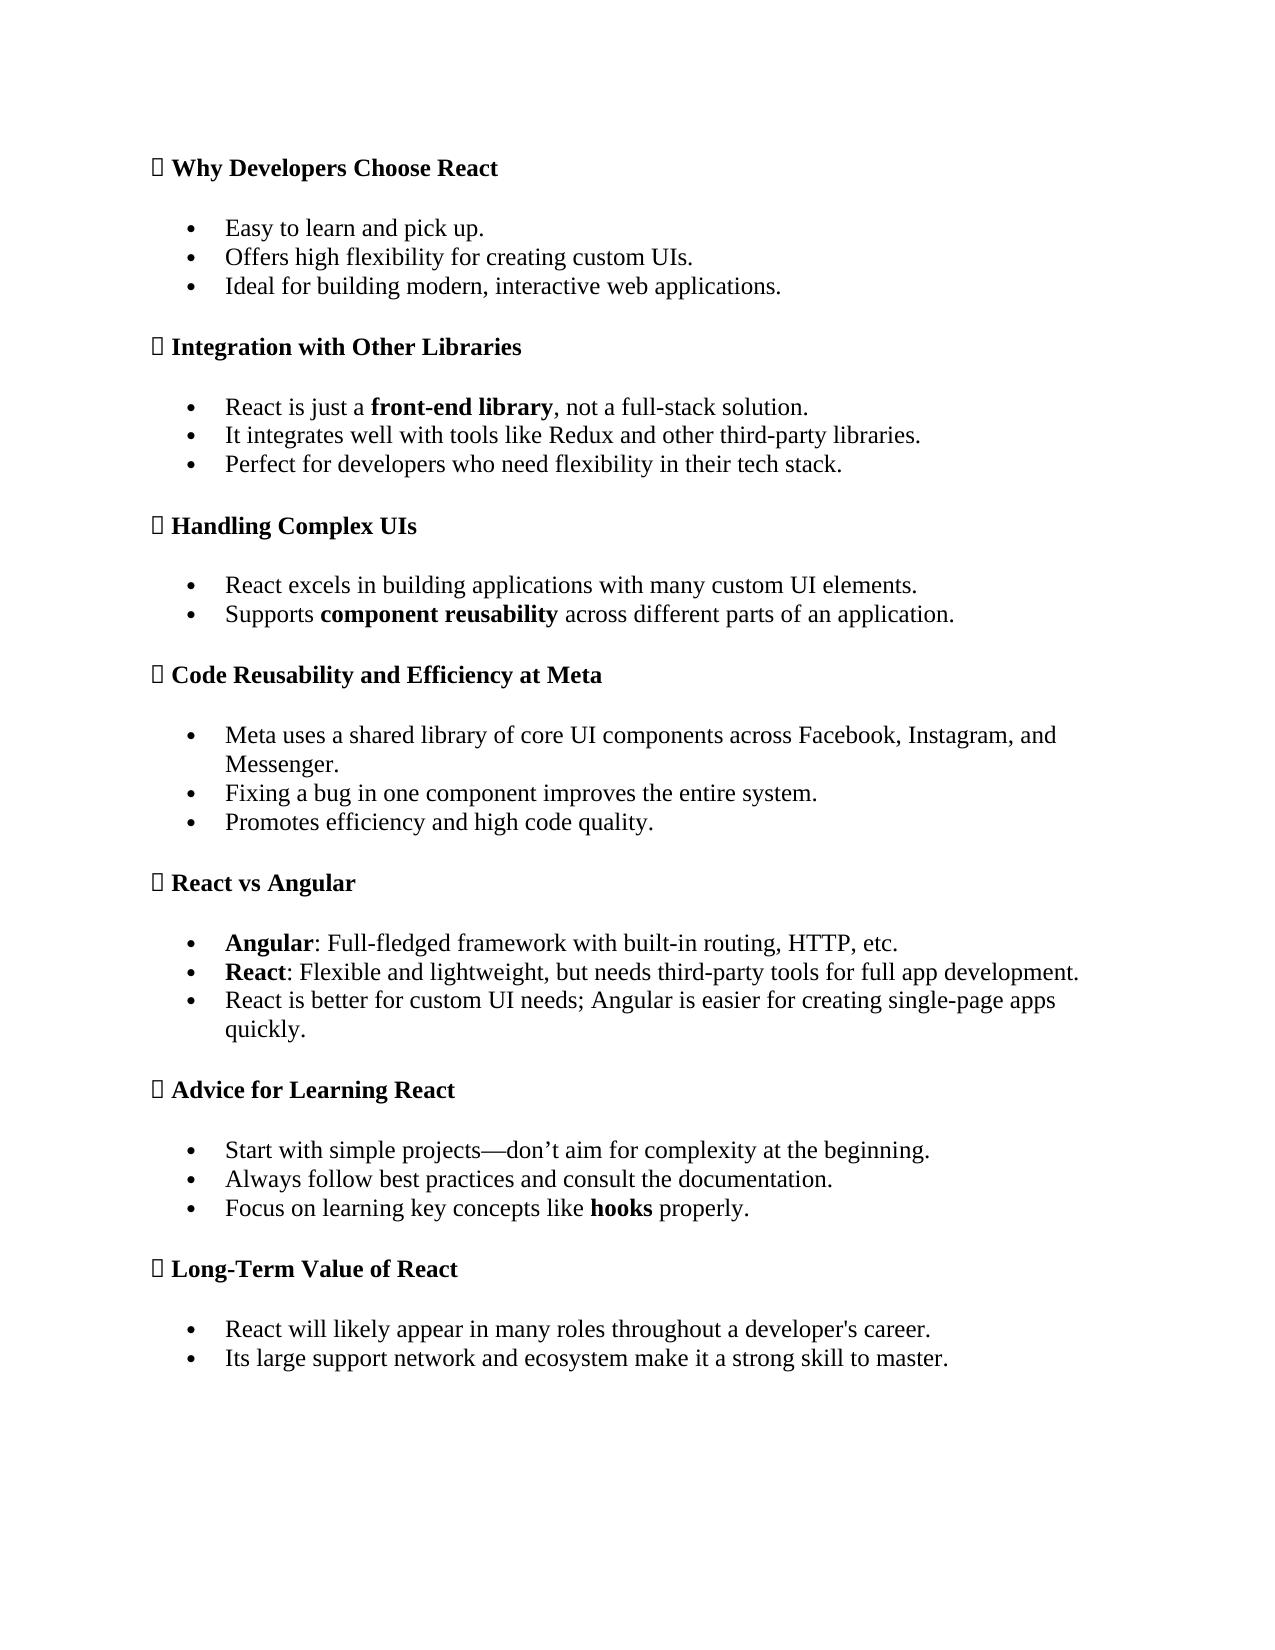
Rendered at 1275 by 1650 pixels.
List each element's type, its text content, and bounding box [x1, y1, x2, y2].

list Offers high flexibility for creating custom UIs. [187, 242, 1125, 271]
list React is just a front-end library, not a full-stack solution. [187, 392, 1125, 421]
list Supports component reusability across different parts of an application. [187, 599, 1125, 628]
list It integrates well with tools like Redux and other third-party libraries. [187, 421, 1125, 449]
list React will likely appear in many roles throughout a developer's career. [187, 1314, 1125, 1343]
list Always follow best practices and consult the documentation. [187, 1164, 1125, 1193]
text ✅ Advice for Learning React [150, 1072, 1125, 1106]
list Promotes efficiency and high code quality. [187, 807, 1125, 835]
list Perfect for developers who need flexibility in their tech stack. [187, 449, 1125, 478]
text ✅ Why Developers Choose React [150, 150, 1125, 184]
list Easy to learn and pick up. [187, 213, 1125, 242]
list React excels in building applications with many custom UI elements. [187, 571, 1125, 599]
list Fixing a bug in one component improves the entire system. [187, 778, 1125, 807]
list Ideal for building modern, interactive web applications. [187, 271, 1125, 299]
text ✅ Long-Term Value of React [150, 1251, 1125, 1285]
list React is better for custom UI needs; Angular is easier for creating single-page apps quickly. [187, 985, 1125, 1043]
list React: Flexible and lightweight, but needs third-party tools for full app development. [187, 957, 1125, 985]
text ✅ React vs Angular [150, 864, 1125, 899]
list Its large support network and ecosystem make it a strong skill to master. [187, 1343, 1125, 1371]
text ✅ Handling Complex UIs [150, 507, 1125, 541]
text ✅ Code Reusability and Efficiency at Meta [150, 657, 1125, 691]
list Start with simple projects—don’t aim for complexity at the beginning. [187, 1135, 1125, 1164]
list Angular: Full-fledged framework with built-in routing, HTTP, etc. [187, 928, 1125, 957]
text ✅ Integration with Other Libraries [150, 329, 1125, 363]
list Meta uses a shared library of core UI components across Facebook, Instagram, and Messenger. [187, 720, 1125, 778]
list Focus on learning key concepts like hooks properly. [187, 1193, 1125, 1221]
